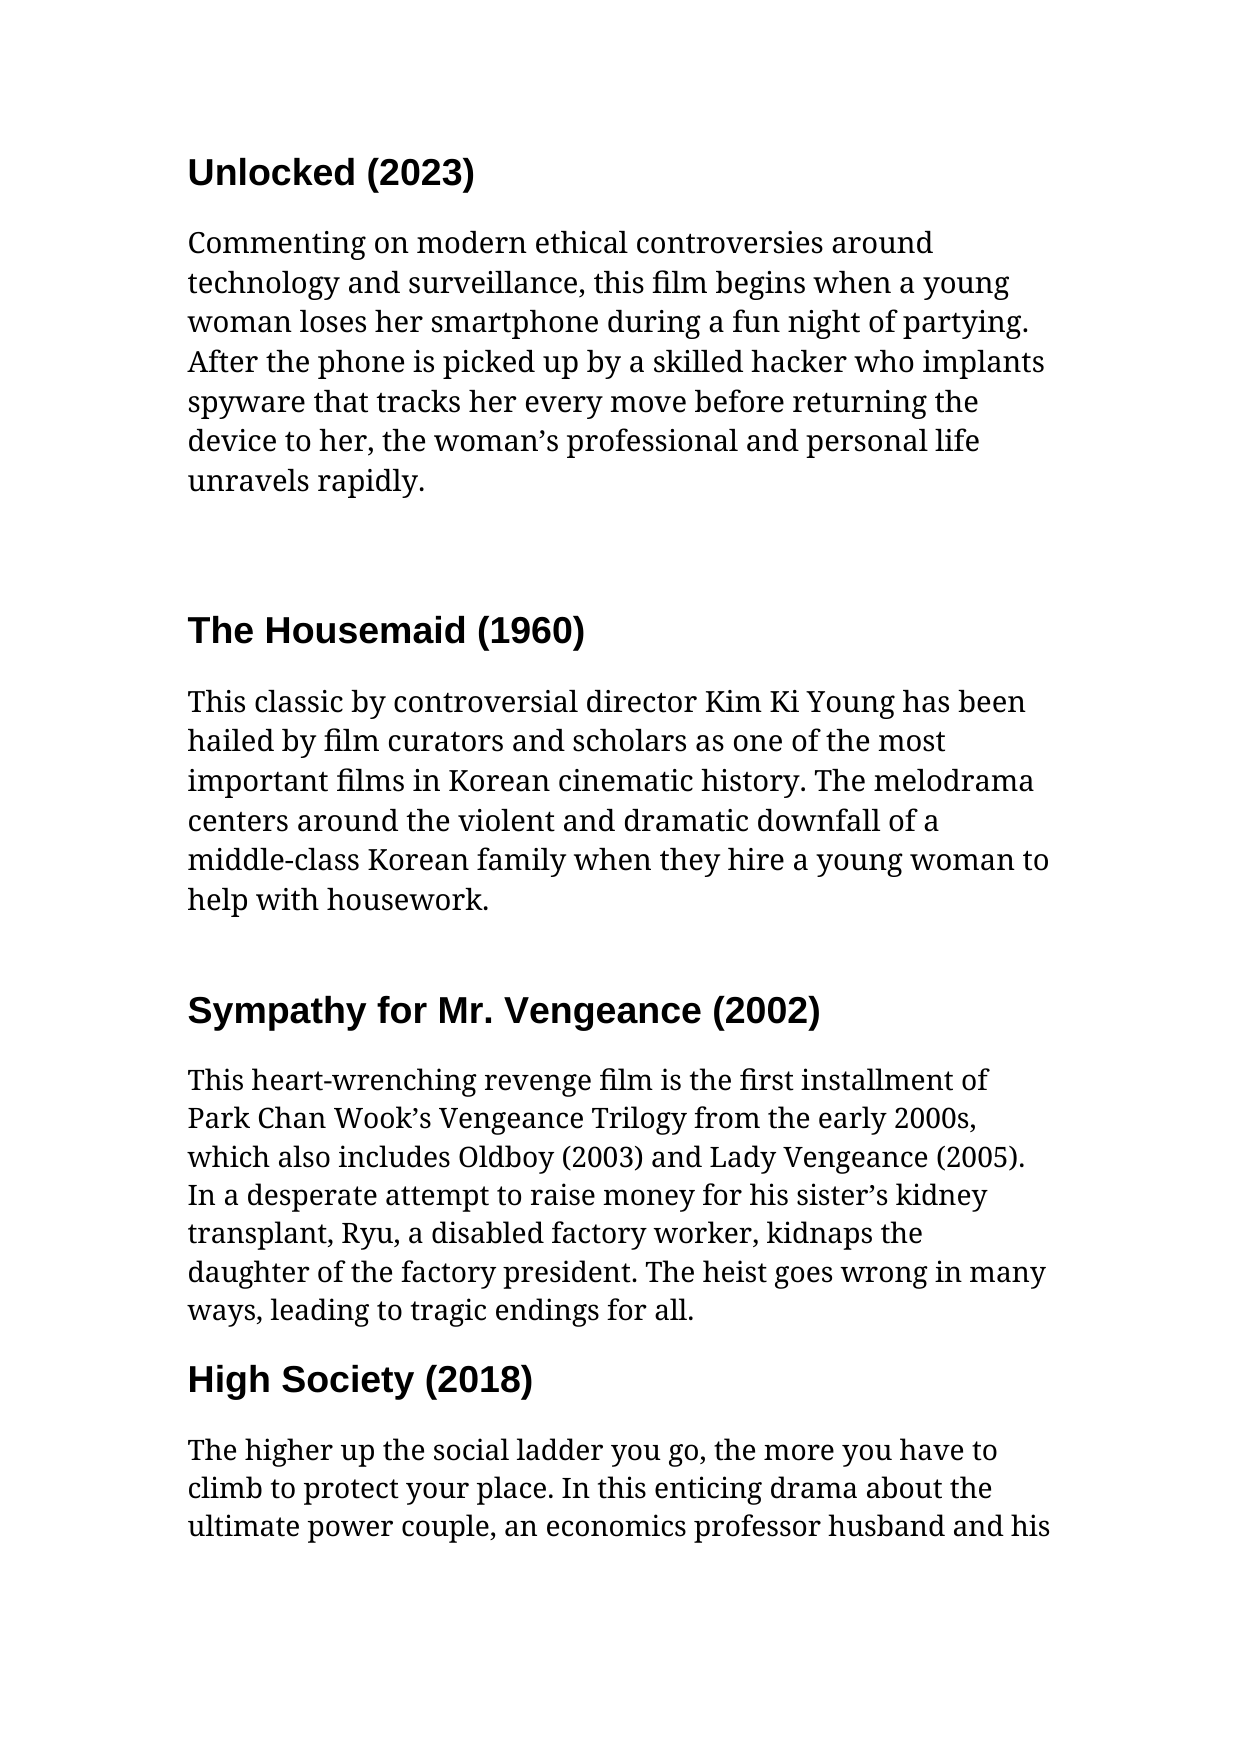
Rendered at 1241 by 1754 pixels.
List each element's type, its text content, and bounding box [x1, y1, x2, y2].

text This heart-wrenching revenge film is the first installment of Park Chan Wook’s Vengeance Trilogy from the early 2000s, which also includes Oldboy (2003) and Lady Vengeance (2005). In a desperate attempt to raise money for his sister’s kidney transplant, Ryu, a disabled factory worker, kidnaps the daughter of the factory president. The heist goes wrong in many ways, leading to tragic endings for all. [187, 1060, 1053, 1328]
subtitle High Society (2018) [187, 1358, 1053, 1401]
text This classic by controversial director Kim Ki Young has been hailed by film curators and scholars as one of the most important films in Korean cinematic history. The melodrama centers around the violent and dramatic downfall of a middle-class Korean family when they hire a young woman to help with housework. [187, 681, 1053, 919]
subtitle Sympathy for Mr. Vengeance (2002) [187, 988, 1053, 1031]
subtitle Unlocked (2023) [187, 150, 1053, 193]
subtitle The Housemaid (1960) [187, 609, 1053, 652]
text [187, 1430, 1053, 1545]
text Commenting on modern ethical controversies around technology and surveillance, this film begins when a young woman loses her smartphone during a fun night of partying. After the phone is picked up by a skilled hacker who implants spyware that tracks her every move before returning the device to her, the woman’s professional and personal life unravels rapidly. [187, 222, 1053, 500]
